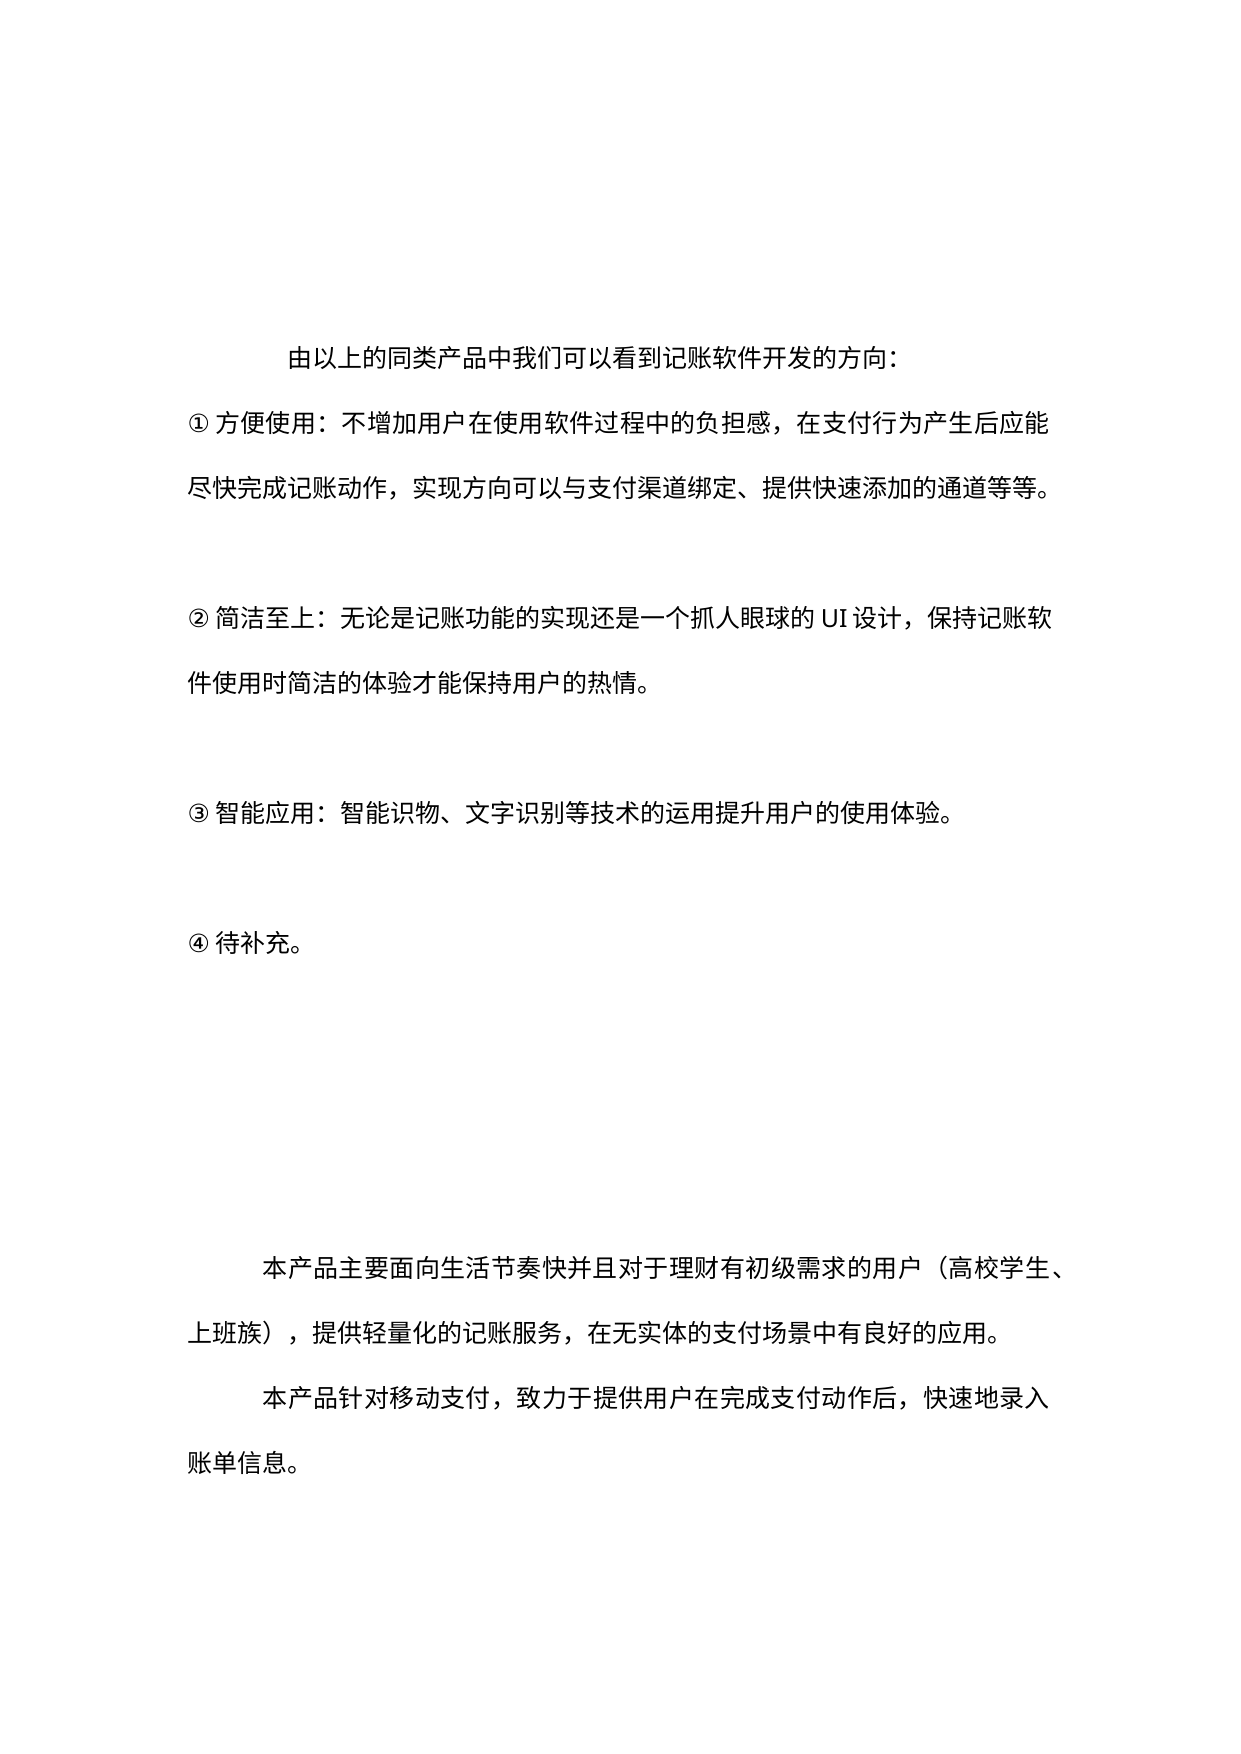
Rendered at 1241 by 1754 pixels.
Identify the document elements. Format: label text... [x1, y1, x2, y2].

text 本产品主要面向生活节奏快并且对于理财有初级需求的用户（高校学生、上班族），提供轻量化的记账服务，在无实体的支付场景中有良好的应用。 [187, 1234, 1053, 1364]
text ③智能应用：智能识物、文字识别等技术的运用提升用户的使用体验。 [187, 779, 1053, 844]
text 本产品针对移动支付，致力于提供用户在完成支付动作后，快速地录入账单信息。 [187, 1364, 1053, 1494]
text ②简洁至上：无论是记账功能的实现还是一个抓人眼球的UI设计，保持记账软件使用时简洁的体验才能保持用户的热情。 [187, 584, 1053, 714]
text ④待补充。 [187, 909, 1053, 974]
text 由以上的同类产品中我们可以看到记账软件开发的方向： [187, 324, 1053, 389]
text ①方便使用：不增加用户在使用软件过程中的负担感，在支付行为产生后应能尽快完成记账动作，实现方向可以与支付渠道绑定、提供快速添加的通道等等。 [187, 389, 1053, 519]
